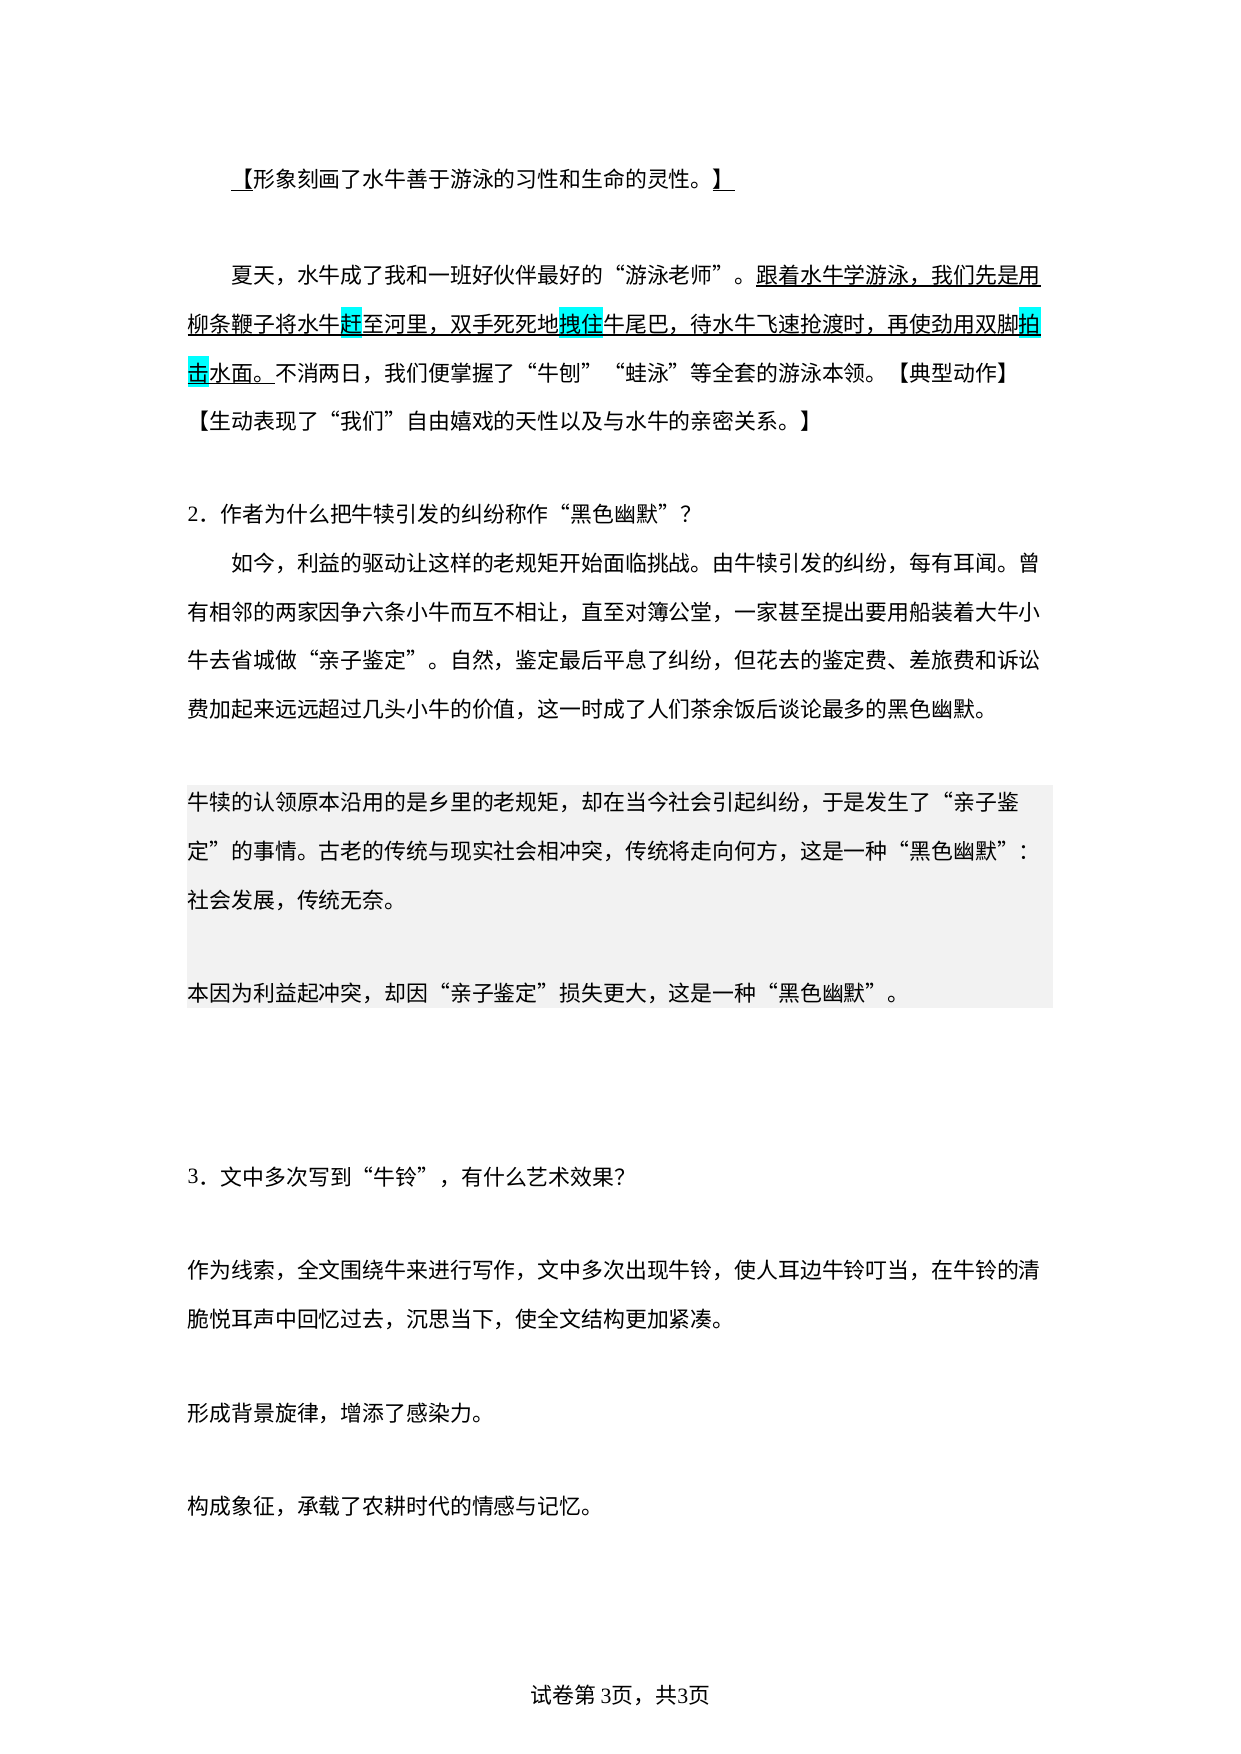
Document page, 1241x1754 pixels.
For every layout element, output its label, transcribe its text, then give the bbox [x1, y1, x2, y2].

text 牛犊的认领原本沿用的是乡里的老规矩，却在当今社会引起纠纷，于是发生了“亲子鉴定”的事情。古老的传统与现实社会相冲突，传统将走向何方，这是一种“黑色幽默”：社会发展，传统无奈。 [187, 785, 1053, 915]
text 夏天，水牛成了我和一班好伙伴最好的“游泳老师”。跟着水牛学游泳，我们先是用柳条鞭子将水牛赶至河里，双手死死地拽住牛尾巴，待水牛飞速抢渡时，再使劲用双脚拍击水面。不消两日，我们便掌握了“牛刨”“蛙泳”等全套的游泳本领。【典型动作】 [187, 258, 1053, 388]
text 2．作者为什么把牛犊引发的纠纷称作“黑色幽默”？ [187, 497, 1053, 529]
text 本因为利益起冲突，却因“亲子鉴定”损失更大，这是一种“黑色幽默”。 [187, 976, 1053, 1008]
text 如今，利益的驱动让这样的老规矩开始面临挑战。由牛犊引发的纠纷，每有耳闻。曾有相邻的两家因争六条小牛而互不相让，直至对簿公堂，一家甚至提出要用船装着大牛小牛去省城做“亲子鉴定”。自然，鉴定最后平息了纠纷，但花去的鉴定费、差旅费和诉讼费加起来远远超过几头小牛的价值，这一时成了人们茶余饭后谈论最多的黑色幽默。 [187, 545, 1053, 724]
text 【生动表现了“我们”自由嬉戏的天性以及与水牛的亲密关系。】 [187, 403, 1053, 436]
text 【形象刻画了水牛善于游泳的习性和生命的灵性。】 [187, 162, 1053, 194]
text 作为线索，全文围绕牛来进行写作，文中多次出现牛铃，使人耳边牛铃叮当，在牛铃的清脆悦耳声中回忆过去，沉思当下，使全文结构更加紧凑。 [187, 1253, 1053, 1334]
text 3．文中多次写到“牛铃”，有什么艺术效果？ [187, 1159, 1053, 1192]
text 形成背景旋律，增添了感染力。 [187, 1395, 1053, 1428]
text 构成象征，承载了农耕时代的情感与记忆。 [187, 1489, 1053, 1521]
